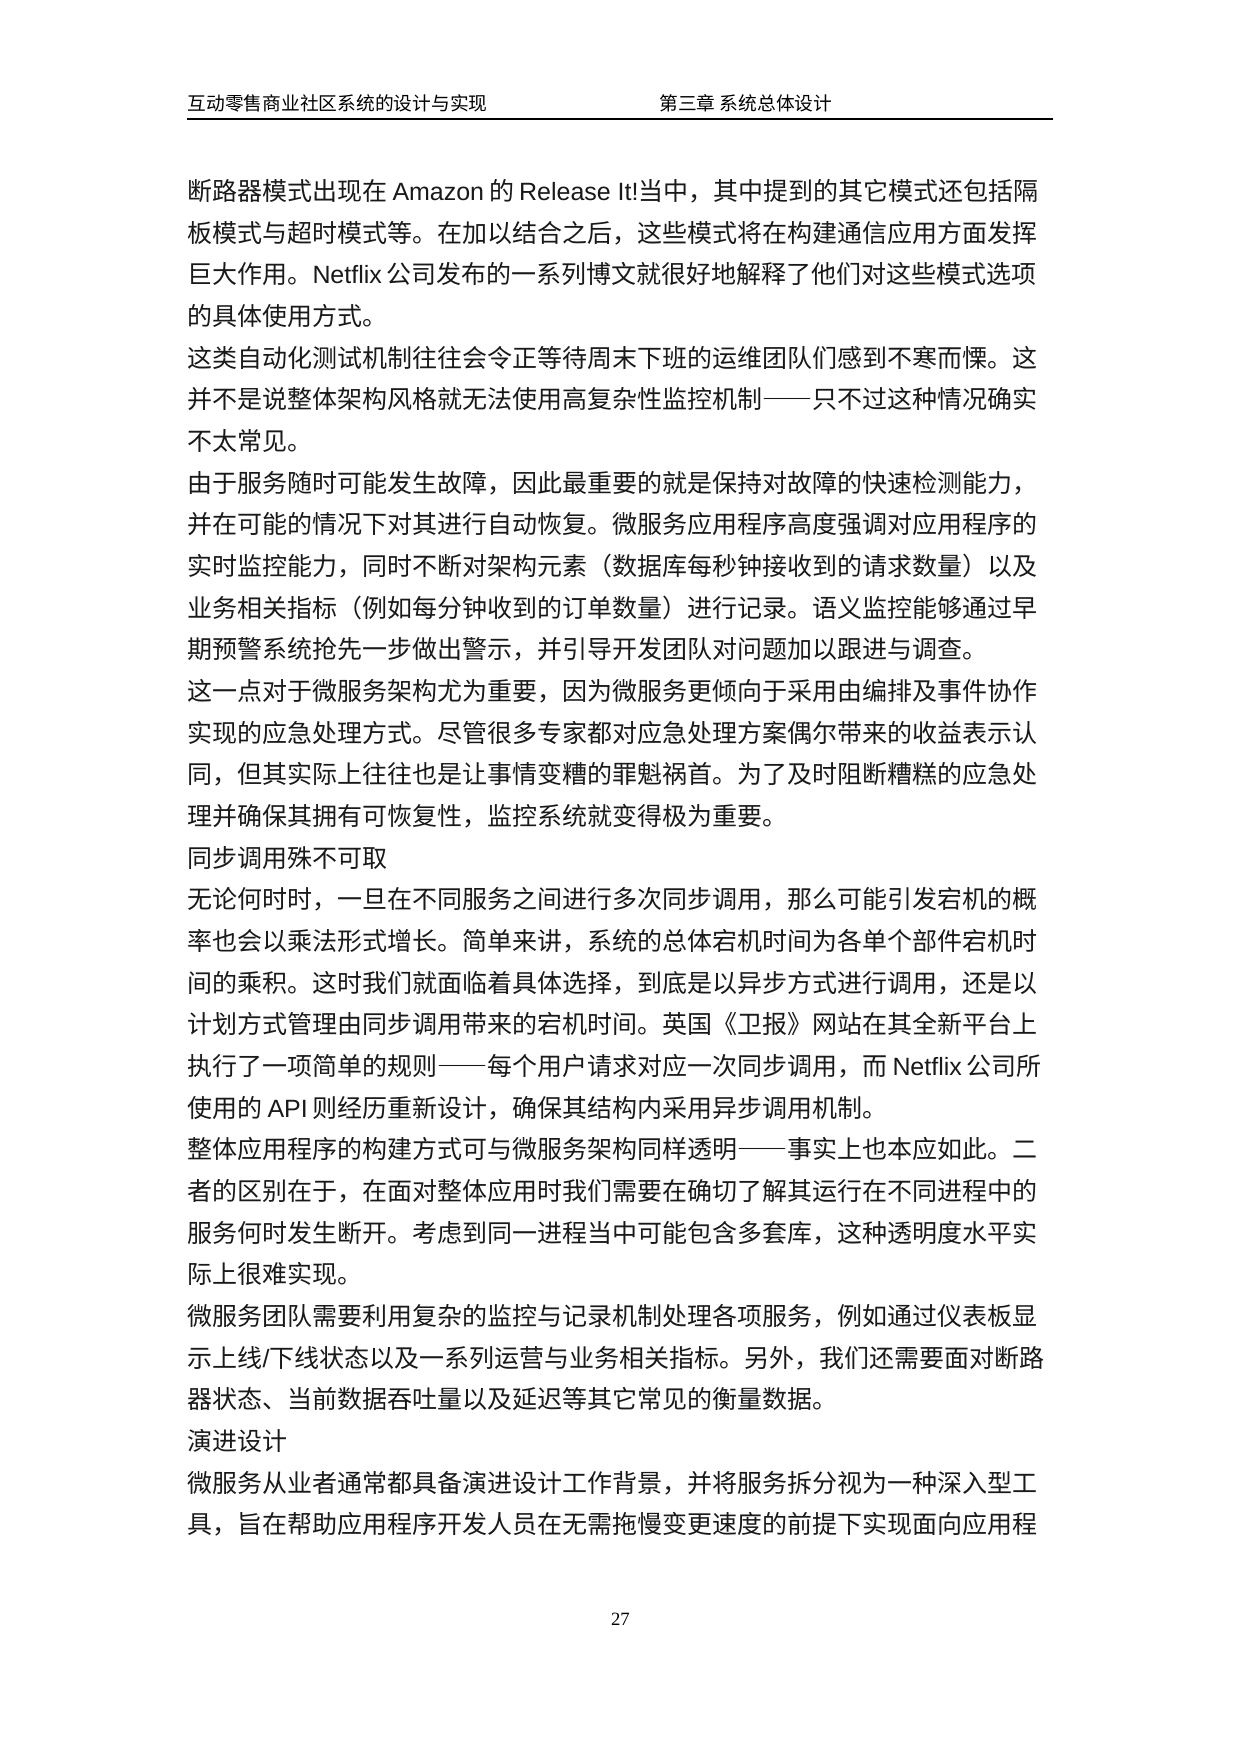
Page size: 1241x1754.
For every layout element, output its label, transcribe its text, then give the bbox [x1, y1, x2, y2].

text 断路器模式出现在Amazon的Release It!当中，其中提到的其它模式还包括隔板模式与超时模式等。在加以结合之后，这些模式将在构建通信应用方面发挥巨大作用。Netflix公司发布的一系列博文就很好地解释了他们对这些模式选项的具体使用方式。 这类自动化测试机制往往会令正等待周末下班的运维团队们感到不寒而慄。这并不是说整体架构风格就无法使用高复杂性监控机制——只不过这种情况确实不太常见。 [187, 169, 1053, 460]
text 演进设计 [187, 1419, 1053, 1460]
text 由于服务随时可能发生故障，因此最重要的就是保持对故障的快速检测能力，并在可能的情况下对其进行自动恢复。微服务应用程序高度强调对应用程序的实时监控能力，同时不断对架构元素（数据库每秒钟接收到的请求数量）以及业务相关指标（例如每分钟收到的订单数量）进行记录。语义监控能够通过早期预警系统抢先一步做出警示，并引导开发团队对问题加以跟进与调查。 [187, 460, 1053, 669]
text 无论何时时，一旦在不同服务之间进行多次同步调用，那么可能引发宕机的概率也会以乘法形式增长。简单来讲，系统的总体宕机时间为各单个部件宕机时间的乘积。这时我们就面临着具体选择，到底是以异步方式进行调用，还是以计划方式管理由同步调用带来的宕机时间。英国《卫报》网站在其全新平台上执行了一项简单的规则——每个用户请求对应一次同步调用，而Netflix公司所使用的API则经历重新设计，确保其结构内采用异步调用机制。 整体应用程序的构建方式可与微服务架构同样透明——事实上也本应如此。二者的区别在于，在面对整体应用时我们需要在确切了解其运行在不同进程中的服务何时发生断开。考虑到同一进程当中可能包含多套库，这种透明度水平实际上很难实现。 [187, 877, 1053, 1294]
text 微服务团队需要利用复杂的监控与记录机制处理各项服务，例如通过仪表板显示上线/下线状态以及一系列运营与业务相关指标。另外，我们还需要面对断路器状态、当前数据吞吐量以及延迟等其它常见的衡量数据。 [187, 1294, 1053, 1419]
text 微服务从业者通常都具备演进设计工作背景，并将服务拆分视为一种深入型工具，旨在帮助应用程序开发人员在无需拖慢变更速度的前提下实现面向应用程序的变更控制。变更控制并不一定意味着变更数量削减——配合正确的态度与工具，大家完全可以帮助软件提供快速、频繁且经过良好控制的变更。 [187, 1460, 1053, 1544]
text 这一点对于微服务架构尤为重要，因为微服务更倾向于采用由编排及事件协作实现的应急处理方式。尽管很多专家都对应急处理方案偶尔带来的收益表示认同，但其实际上往往也是让事情变糟的罪魁祸首。为了及时阻断糟糕的应急处理并确保其拥有可恢复性，监控系统就变得极为重要。 [187, 669, 1053, 835]
text 同步调用殊不可取 [187, 835, 1053, 877]
